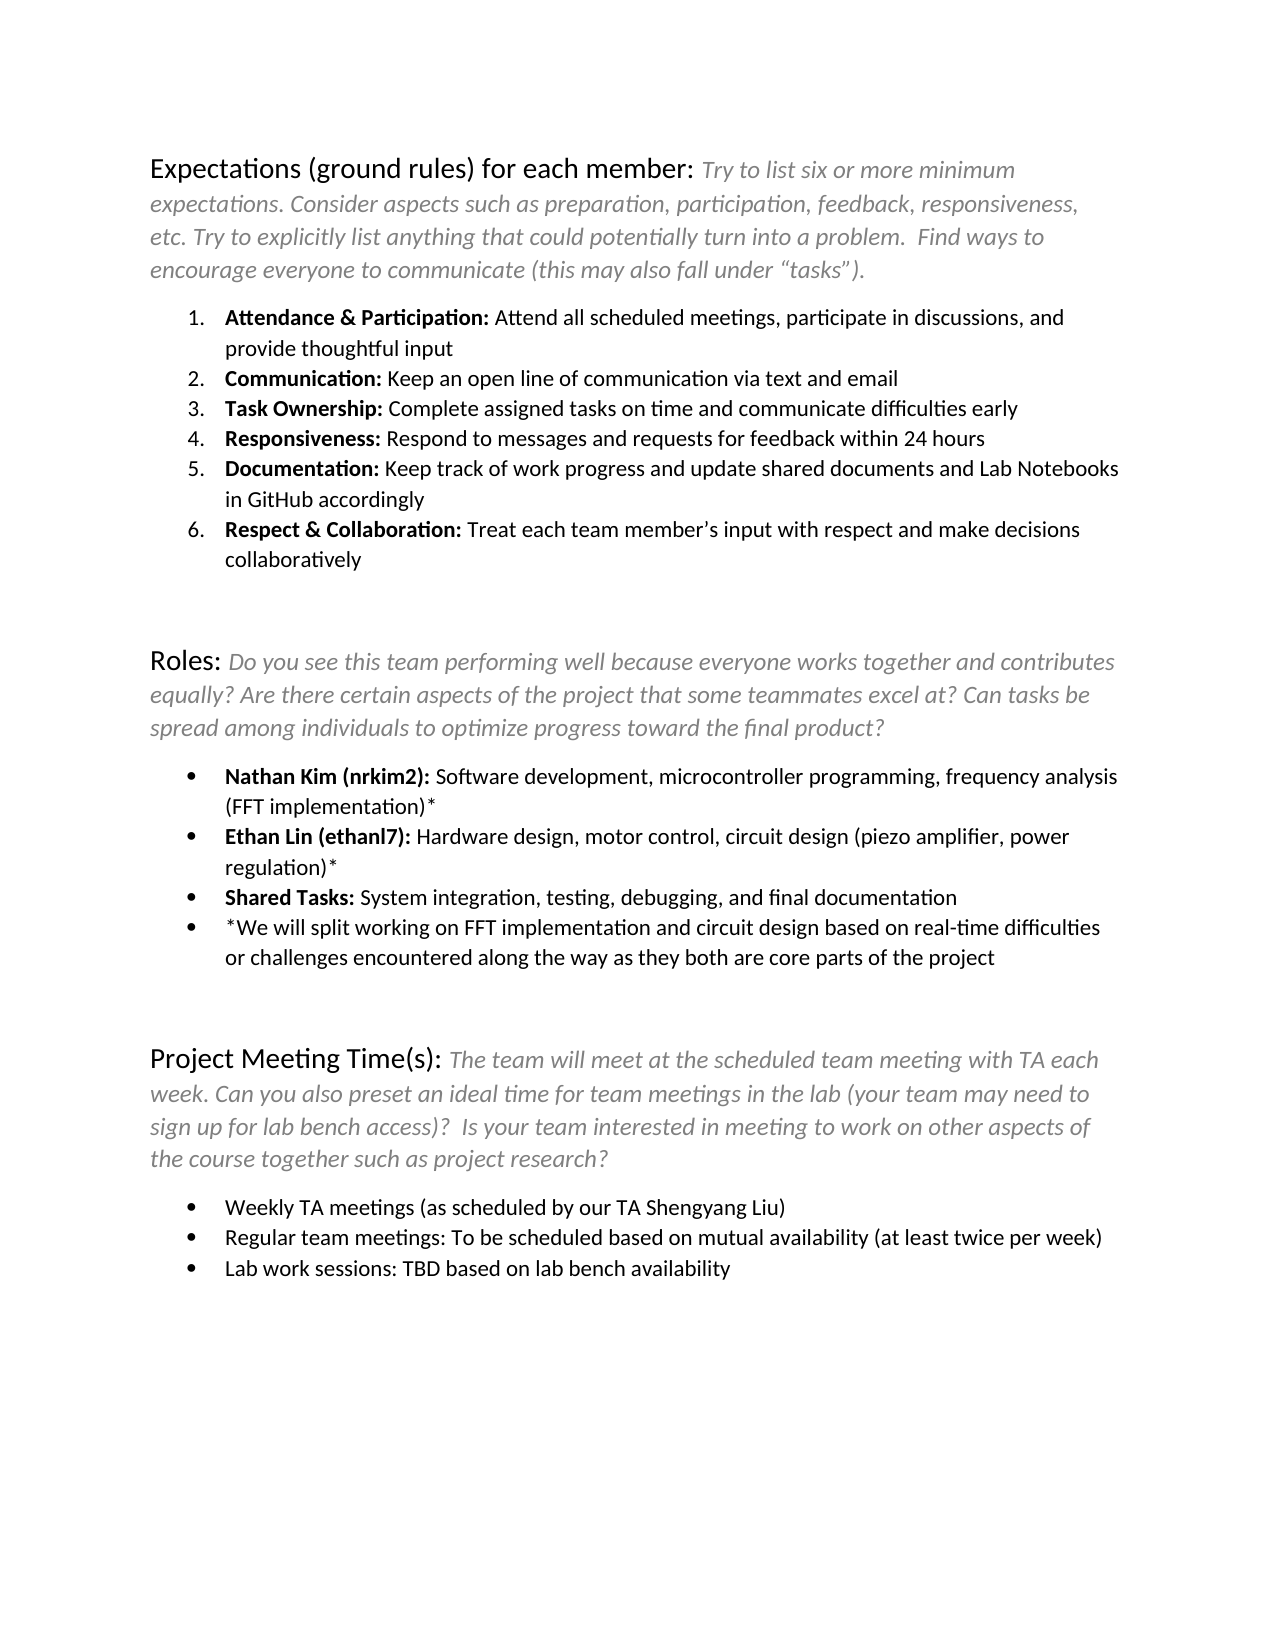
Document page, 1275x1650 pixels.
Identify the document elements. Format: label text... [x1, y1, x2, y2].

list Shared Tasks: System integration, testing, debugging, and final documentation [187, 883, 1125, 911]
text Expectations (ground rules) for each member: Try to list six or more minimum expectations. Consider aspects such as preparation, participation, feedback, responsiveness, etc. Try to explicitly list anything that could potentially turn into a problem. Find ways to encourage everyone to communicate (this may also fall under “tasks”). [150, 150, 1125, 284]
text Project Meeting Time(s): The team will meet at the scheduled team meeting with TA each week. Can you also preset an ideal time for team meetings in the lab (your team may need to sign up for lab bench access)? Is your team interested in meeting to work on other aspects of the course together such as project research? [150, 1040, 1125, 1174]
list *We will split working on FFT implementation and circuit design based on real-time difficulties or challenges encountered along the way as they both are core parts of the project [187, 913, 1125, 971]
list Regular team meetings: To be scheduled based on mutual availability (at least twice per week) [187, 1223, 1125, 1251]
list Task Ownership: Complete assigned tasks on time and communicate difficulties early [187, 394, 1125, 422]
list Lab work sessions: TBD based on lab bench availability [187, 1254, 1125, 1282]
list Respect & Collaboration: Treat each team member’s input with respect and make decisions collaboratively [187, 515, 1125, 573]
text Roles: Do you see this team performing well because everyone works together and contributes equally? Are there certain aspects of the project that some teammates excel at? Can tasks be spread among individuals to optimize progress toward the final product? [150, 642, 1125, 743]
list Ethan Lin (ethanl7): Hardware design, motor control, circuit design (piezo amplifier, power regulation)* [187, 822, 1125, 881]
list Responsiveness: Respond to messages and requests for feedback within 24 hours [187, 424, 1125, 452]
list Nathan Kim (nrkim2): Software development, microcontroller programming, frequency analysis (FFT implementation)* [187, 762, 1125, 820]
list Communication: Keep an open line of communication via text and email [187, 364, 1125, 392]
list Attendance & Participation: Attend all scheduled meetings, participate in discussions, and provide thoughtful input [187, 303, 1125, 362]
list Documentation: Keep track of work progress and update shared documents and Lab Notebooks in GitHub accordingly [187, 454, 1125, 513]
list Weekly TA meetings (as scheduled by our TA Shengyang Liu) [187, 1193, 1125, 1221]
